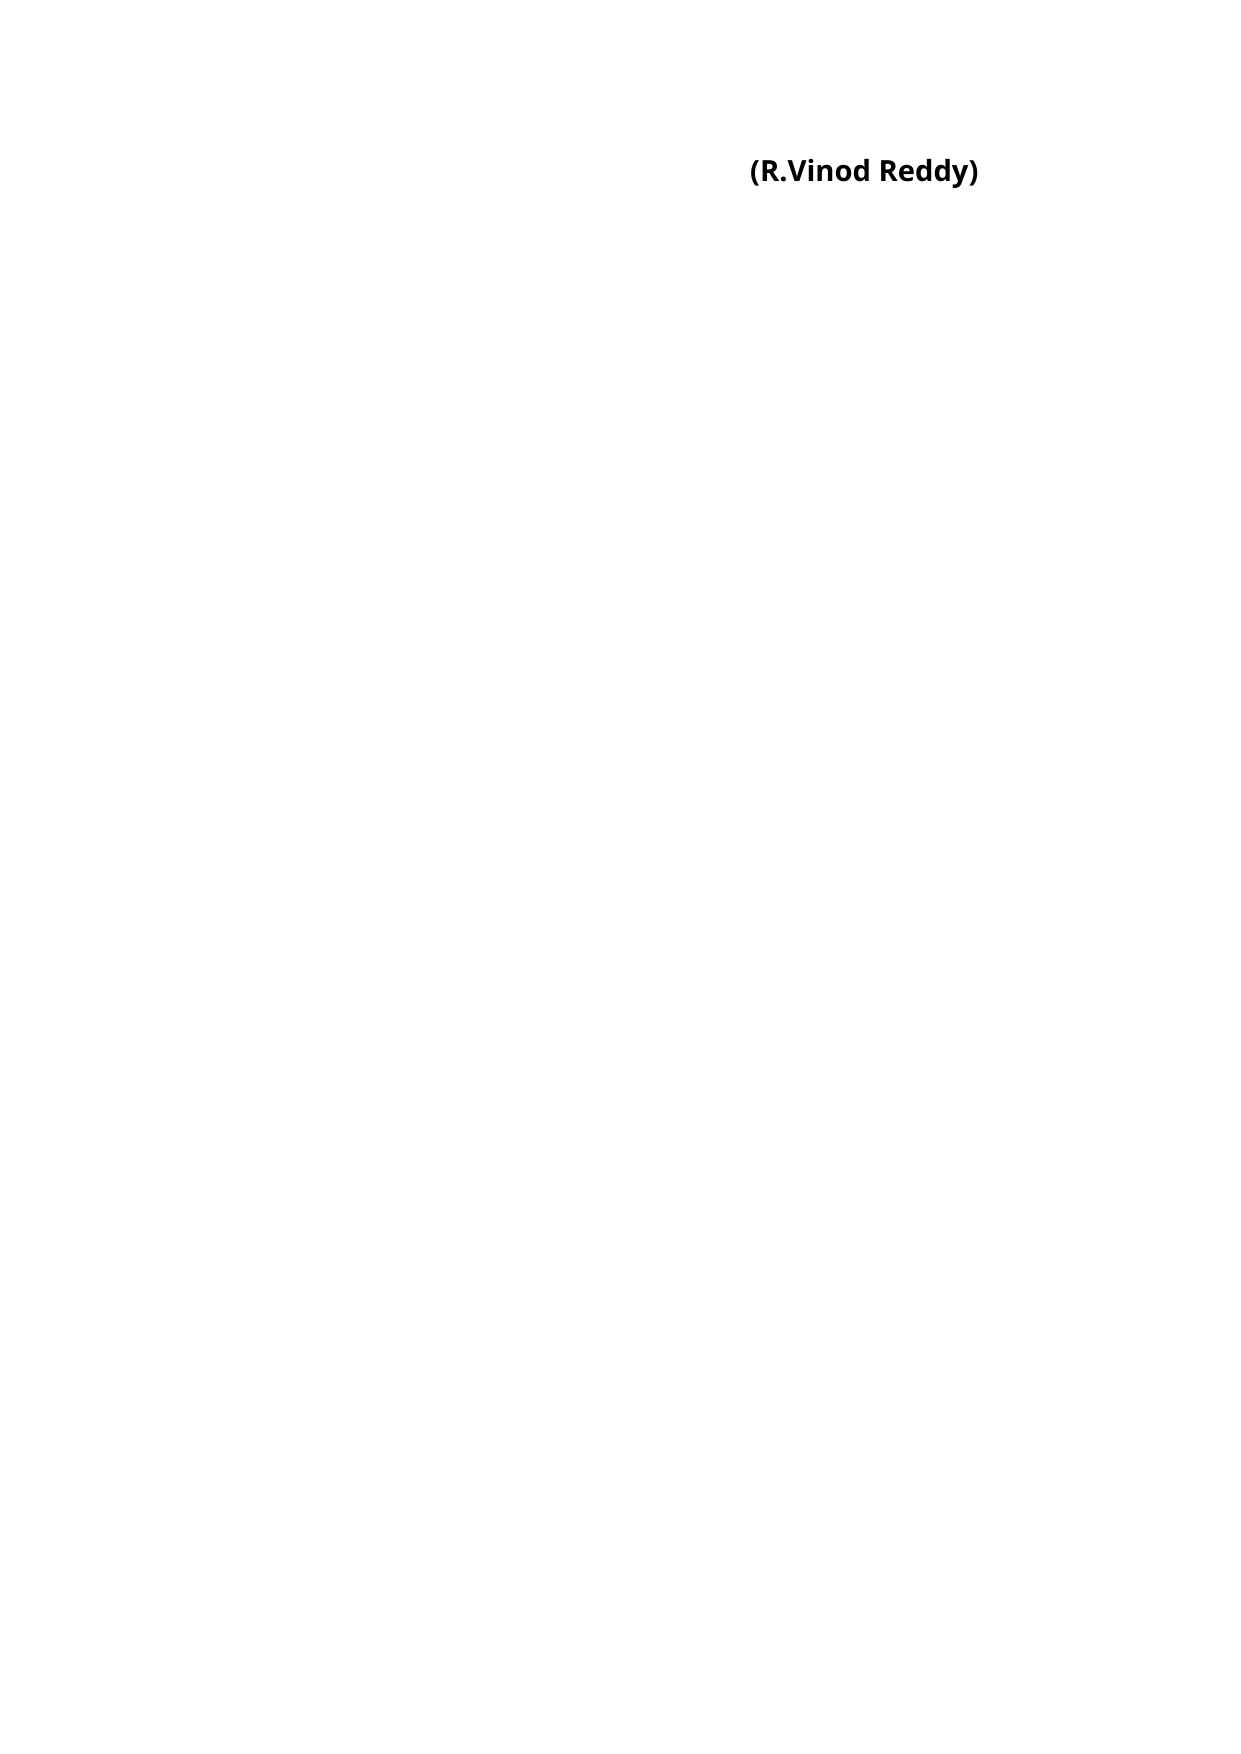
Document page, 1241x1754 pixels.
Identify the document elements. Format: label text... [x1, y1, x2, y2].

text (R.Vinod Reddy) [677, 150, 1094, 190]
